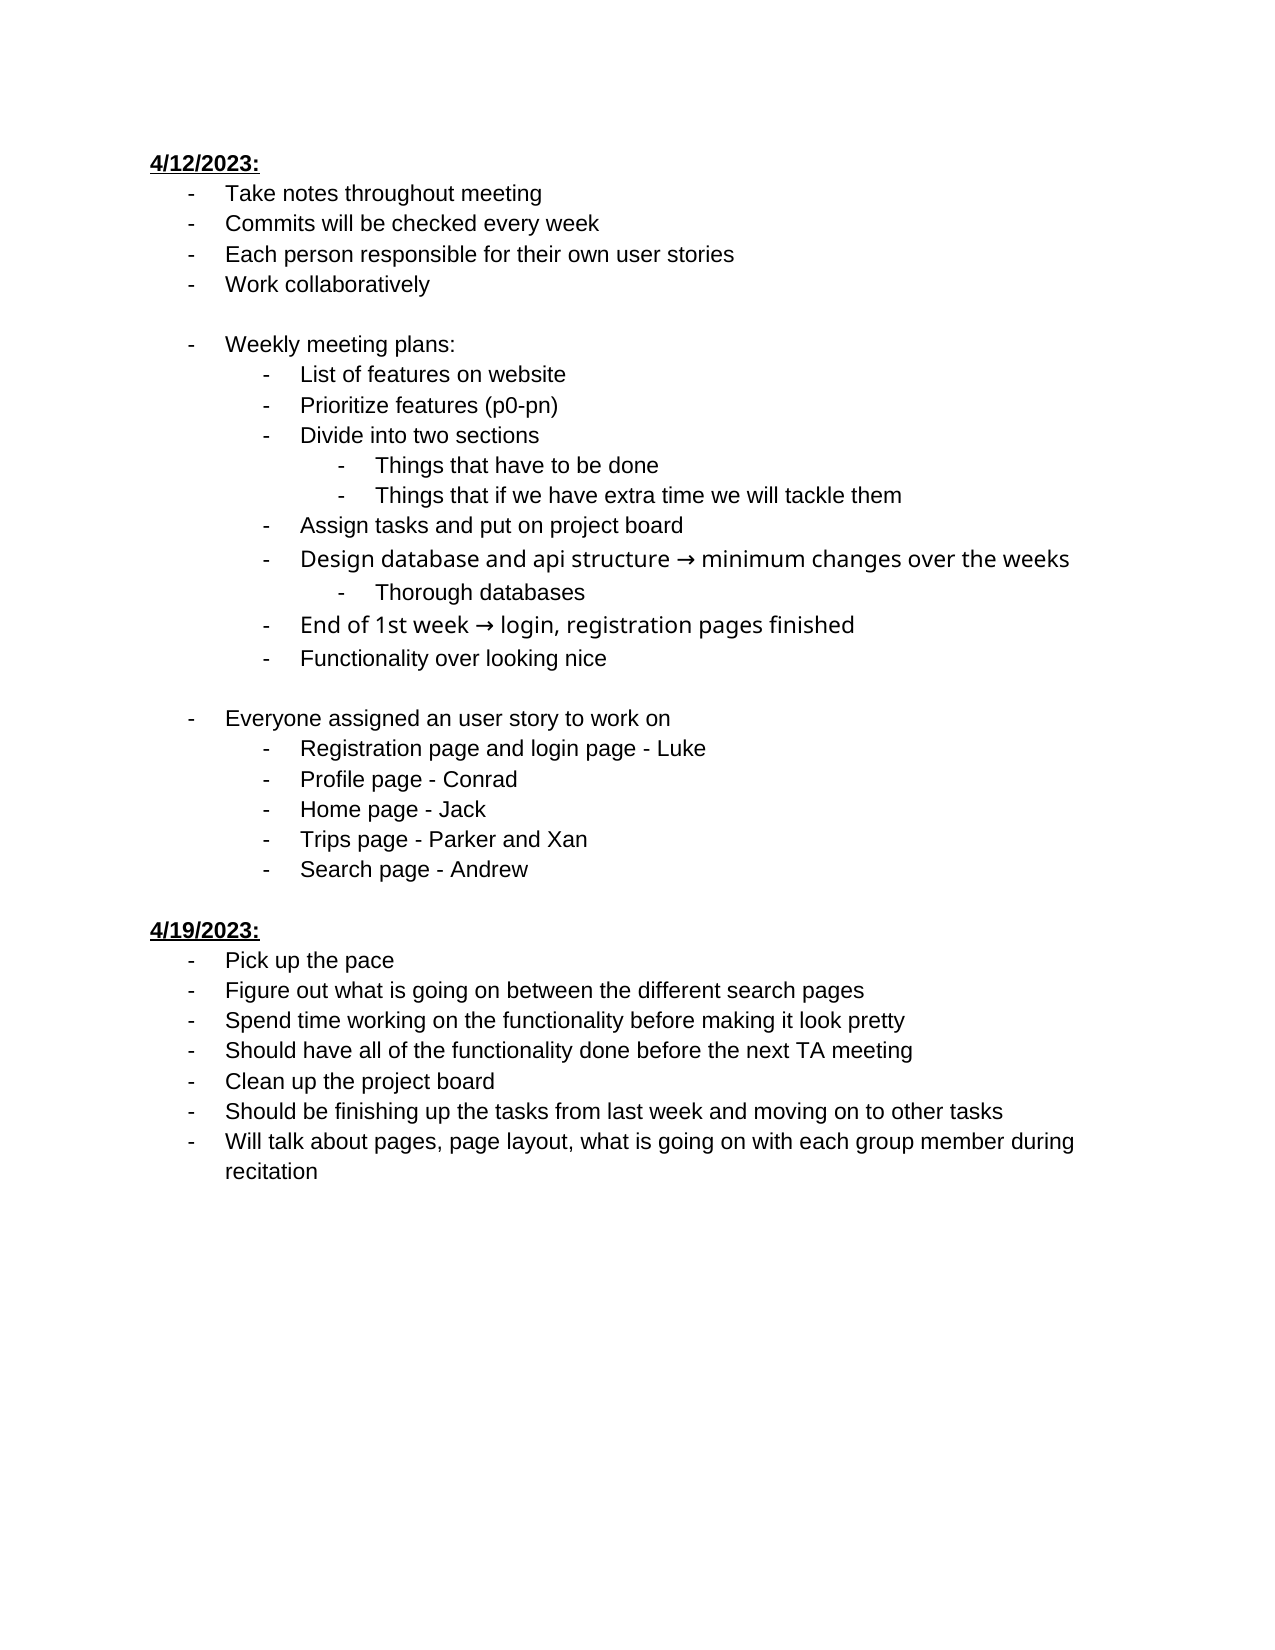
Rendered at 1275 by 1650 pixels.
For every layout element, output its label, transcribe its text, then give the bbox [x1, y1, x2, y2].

list Take notes throughout meeting [187, 180, 1125, 207]
list Divide into two sections [262, 422, 1125, 448]
list Profile page - Conrad [262, 766, 1125, 792]
text 4/12/2023: [150, 150, 1125, 176]
list Figure out what is going on between the different search pages [187, 977, 1125, 1003]
list Everyone assigned an user story to work on [187, 705, 1125, 732]
list Trips page - Parker and Xan [262, 826, 1125, 852]
list Assign tasks and put on project board [262, 512, 1125, 539]
list Each person responsible for their own user stories [187, 241, 1125, 267]
list Home page - Jack [262, 796, 1125, 822]
list Commits will be checked every week [187, 210, 1125, 237]
list Should have all of the functionality done before the next TA meeting [187, 1037, 1125, 1064]
list Should be finishing up the tasks from last week and moving on to other tasks [187, 1098, 1125, 1124]
list Pick up the pace [187, 947, 1125, 973]
list Design database and api structure → minimum changes over the weeks [262, 543, 1125, 574]
list List of features on website [262, 361, 1125, 388]
text 4/19/2023: [150, 917, 1125, 943]
list Prioritize features (p0-pn) [262, 392, 1125, 418]
list Registration page and login page - Luke [262, 735, 1125, 762]
list End of 1st week → login, registration pages finished [262, 609, 1125, 640]
list Will talk about pages, page layout, what is going on with each group member during recitation [187, 1128, 1125, 1185]
list Functionality over looking nice [262, 645, 1125, 671]
list Spend time working on the functionality before making it look pretty [187, 1007, 1125, 1034]
list Things that if we have extra time we will tackle them [337, 482, 1125, 509]
list Work collaboratively [187, 271, 1125, 297]
list Clean up the project board [187, 1068, 1125, 1094]
list Weekly meeting plans: [187, 331, 1125, 358]
list Thorough databases [337, 579, 1125, 605]
list Things that have to be done [337, 452, 1125, 478]
list Search page - Andrew [262, 856, 1125, 883]
